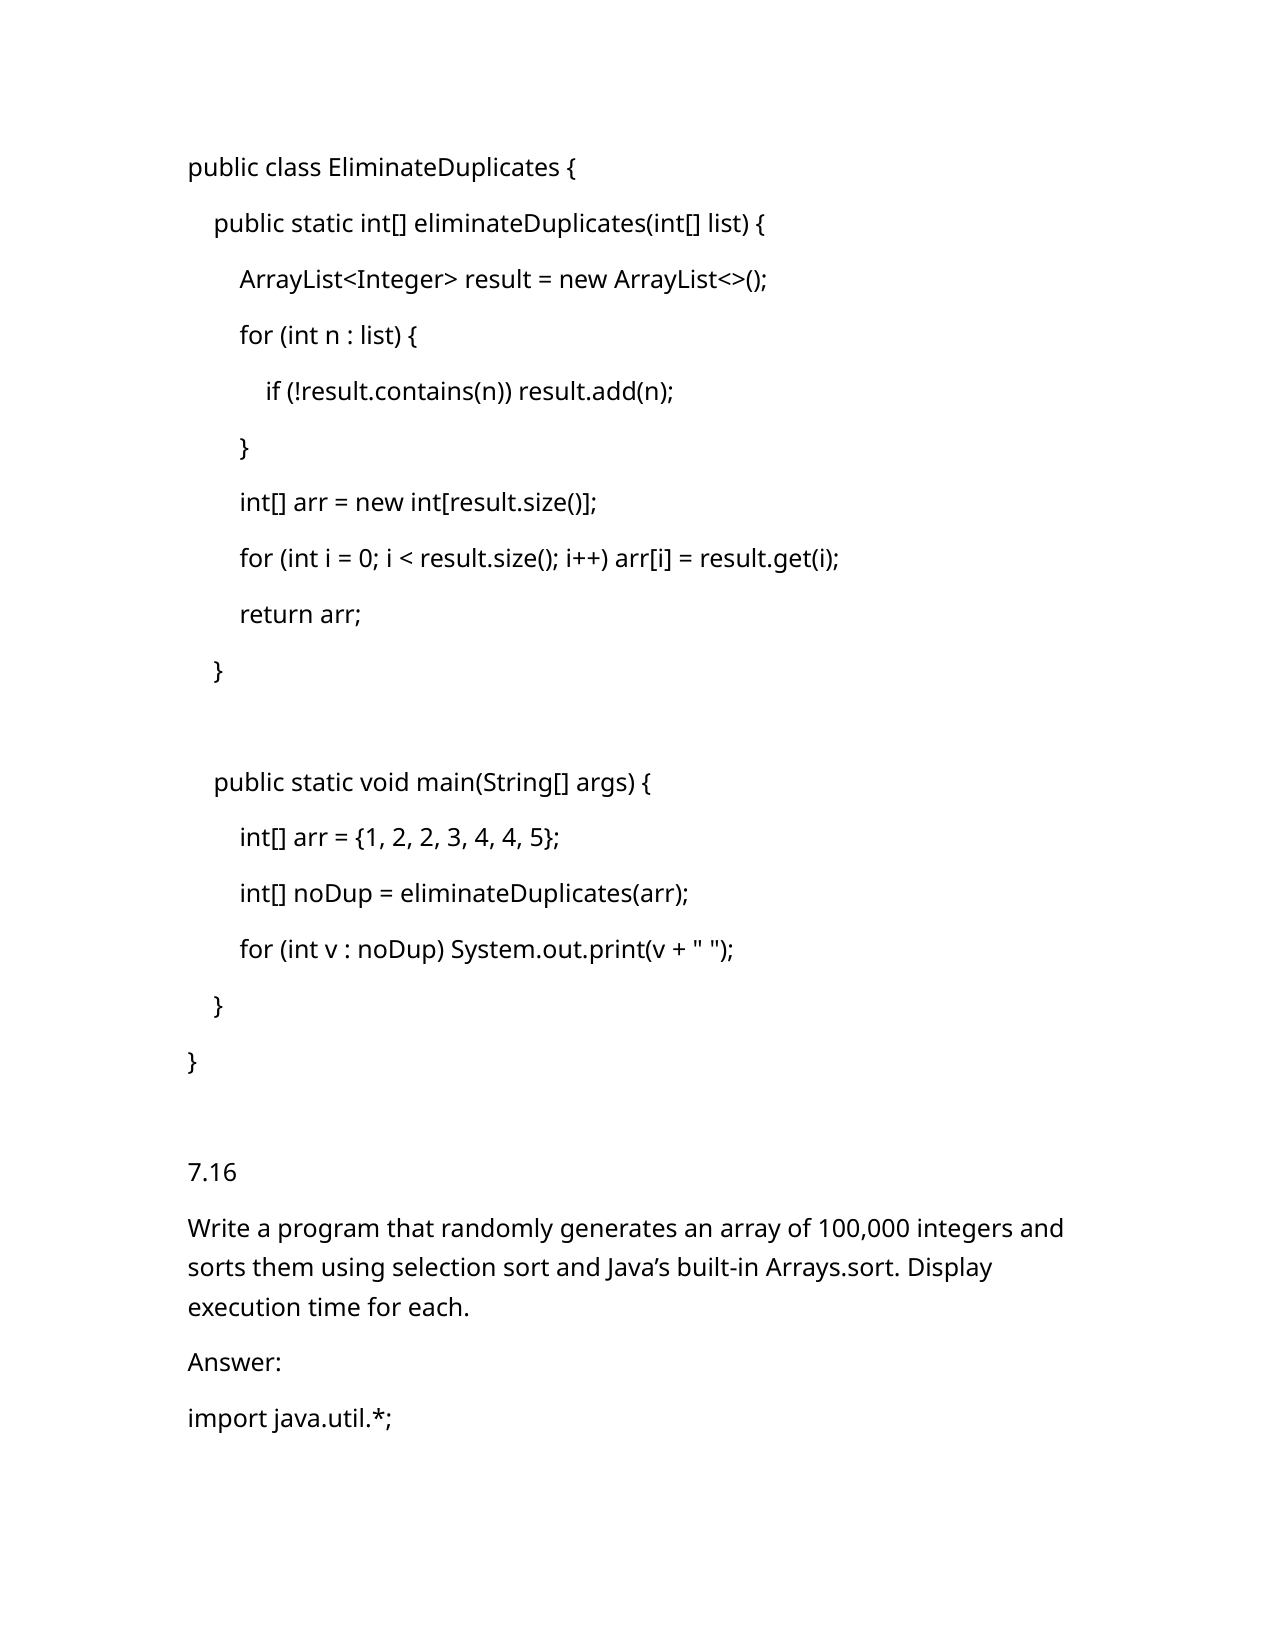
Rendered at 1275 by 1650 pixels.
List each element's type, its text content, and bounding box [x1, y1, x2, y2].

text } [187, 652, 1087, 687]
text ArrayList<Integer> result = new ArrayList<>(); [187, 262, 1087, 296]
text public static int[] eliminateDuplicates(int[] list) { [187, 206, 1087, 240]
text int[] noDup = eliminateDuplicates(arr); [187, 876, 1087, 910]
text import java.util.*; [187, 1401, 1087, 1435]
text if (!result.contains(n)) result.add(n); [187, 373, 1087, 407]
text for (int v : noDup) System.out.print(v + " "); [187, 932, 1087, 966]
text for (int n : list) { [187, 317, 1087, 352]
text for (int i = 0; i < result.size(); i++) arr[i] = result.get(i); [187, 541, 1087, 575]
text int[] arr = {1, 2, 2, 3, 4, 4, 5}; [187, 820, 1087, 854]
text } [187, 1043, 1087, 1077]
text } [187, 429, 1087, 463]
text return arr; [187, 597, 1087, 631]
text } [187, 987, 1087, 1022]
text 7.16 [187, 1155, 1087, 1189]
text Write a program that randomly generates an array of 100,000 integers and sorts them using selection sort and Java’s built-in Arrays.sort. Display execution time for each. [187, 1211, 1087, 1323]
text int[] arr = new int[result.size()]; [187, 485, 1087, 519]
text Answer: [187, 1345, 1087, 1379]
text public static void main(String[] args) { [187, 764, 1087, 798]
text public class EliminateDuplicates { [187, 150, 1087, 184]
